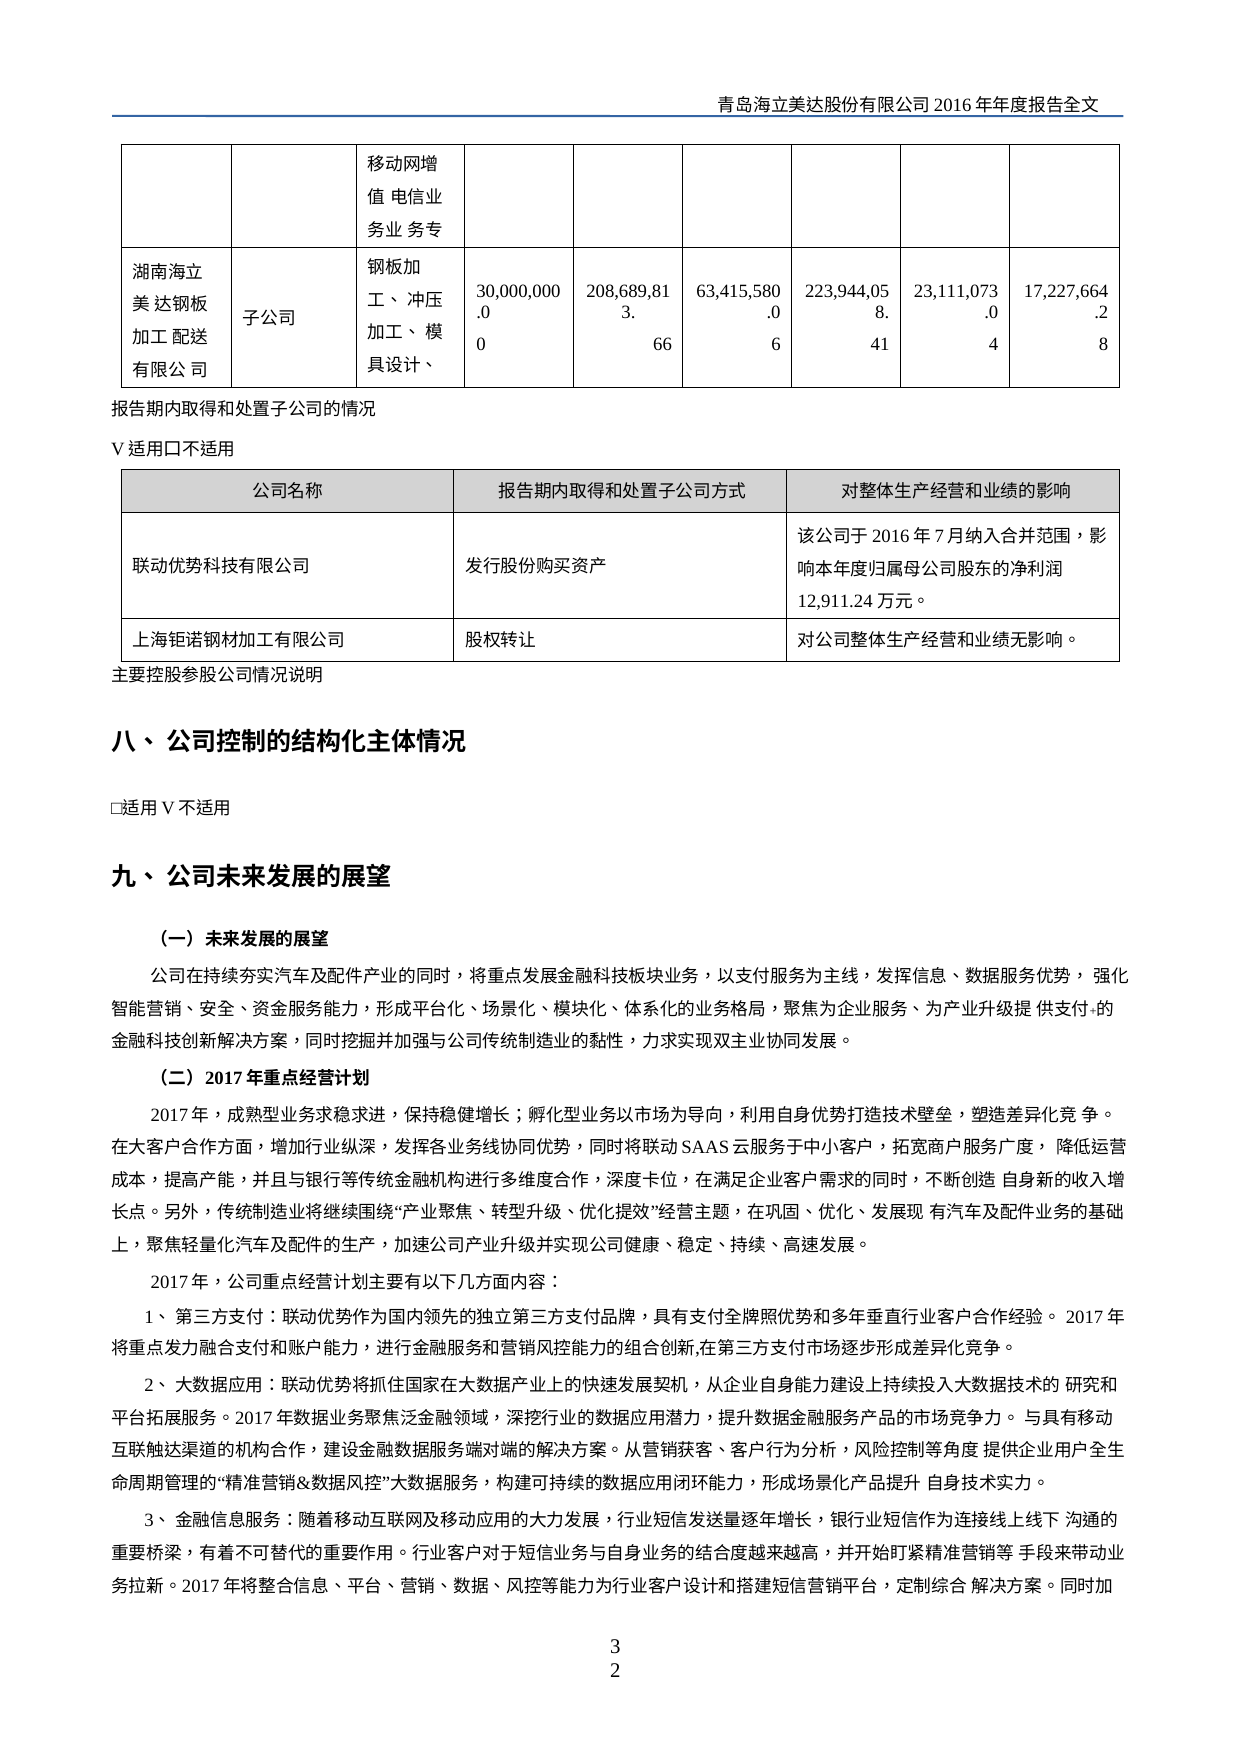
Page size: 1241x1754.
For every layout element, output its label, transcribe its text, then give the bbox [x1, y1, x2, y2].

text 2017年，成熟型业务求稳求进，保持稳健增长；孵化型业务以市场为导向，利用自身优势打造技术壁垒，塑造差异化竞 争。在大客户合作方面，增加行业纵深，发挥各业务线协同优势，同时将联动SAAS云服务于中小客户，拓宽商户服务广度， 降低运营成本，提高产能，并且与银行等传统金融机构进行多维度合作，深度卡位，在满足企业客户需求的同时，不断创造 自身新的收入增长点。另外，传统制造业将继续围绕“产业聚焦、转型升级、优化提效”经营主题，在巩固、优化、发展现 有汽车及配件业务的基础上，聚焦轻量化汽车及配件的生产，加速公司产业升级并实现公司健康、稳定、持续、高速发展。 [111, 1095, 1130, 1258]
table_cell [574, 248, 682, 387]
text 2017年，公司重点经营计划主要有以下几方面内容： [111, 1262, 1130, 1295]
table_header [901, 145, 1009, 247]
text 九、 公司未来发展的展望 [111, 859, 1130, 893]
text 2、 大数据应用：联动优势将抓住国家在大数据产业上的快速发展契机，从企业自身能力建设上持续投入大数据技术的 研究和平台拓展服务。2017年数据业务聚焦泛金融领域，深挖行业的数据应用潜力，提升数据金融服务产品的市场竞争力。 与具有移动互联触达渠道的机构合作，建设金融数据服务端对端的解决方案。从营销获客、客户行为分析，风险控制等角度 提供企业用户全生命周期管理的“精准营销&数据风控”大数据服务，构建可持续的数据应用闭环能力，形成场景化产品提升 自身技术实力。 [111, 1365, 1130, 1496]
text 报告期内取得和处置子公司的情况 [111, 396, 1130, 421]
text □适用V不适用 [111, 795, 1130, 819]
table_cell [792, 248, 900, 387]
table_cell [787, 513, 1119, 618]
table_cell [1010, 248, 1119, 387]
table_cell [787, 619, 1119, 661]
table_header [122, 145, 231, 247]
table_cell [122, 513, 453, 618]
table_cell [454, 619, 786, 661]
text 八、 公司控制的结构化主体情况 [111, 724, 1130, 758]
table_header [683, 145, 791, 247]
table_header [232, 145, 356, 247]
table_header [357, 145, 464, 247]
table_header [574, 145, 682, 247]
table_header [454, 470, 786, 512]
text 公司在持续夯实汽车及配件产业的同时，将重点发展金融科技板块业务，以支付服务为主线，发挥信息、数据服务优势， 强化智能营销、安全、资金服务能力，形成平台化、场景化、模块化、体系化的业务格局，聚焦为企业服务、为产业升级提 供支付+的金融科技创新解决方案，同时挖掘并加强与公司传统制造业的黏性，力求实现双主业协同发展。 [111, 957, 1130, 1054]
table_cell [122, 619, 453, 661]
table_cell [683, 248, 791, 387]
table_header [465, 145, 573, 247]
text 1、 第三方支付：联动优势作为国内领先的独立第三方支付品牌，具有支付全牌照优势和多年垂直行业客户合作经验。 2017年将重点发力融合支付和账户能力，进行金融服务和营销风控能力的组合创新,在第三方支付市场逐步形成差异化竞争。 [111, 1299, 1130, 1361]
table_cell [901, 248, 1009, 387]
text （二） 2017年重点经营计划 [111, 1058, 1130, 1091]
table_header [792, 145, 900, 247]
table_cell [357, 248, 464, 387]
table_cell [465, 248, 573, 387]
text 主要控股参股公司情况说明 [111, 662, 1130, 686]
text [111, 1500, 1130, 1599]
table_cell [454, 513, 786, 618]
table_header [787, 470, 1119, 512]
text V适用口不适用 [111, 435, 1130, 461]
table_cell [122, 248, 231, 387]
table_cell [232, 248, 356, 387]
text （一） 未来发展的展望 [111, 920, 1130, 952]
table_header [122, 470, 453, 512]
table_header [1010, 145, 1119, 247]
